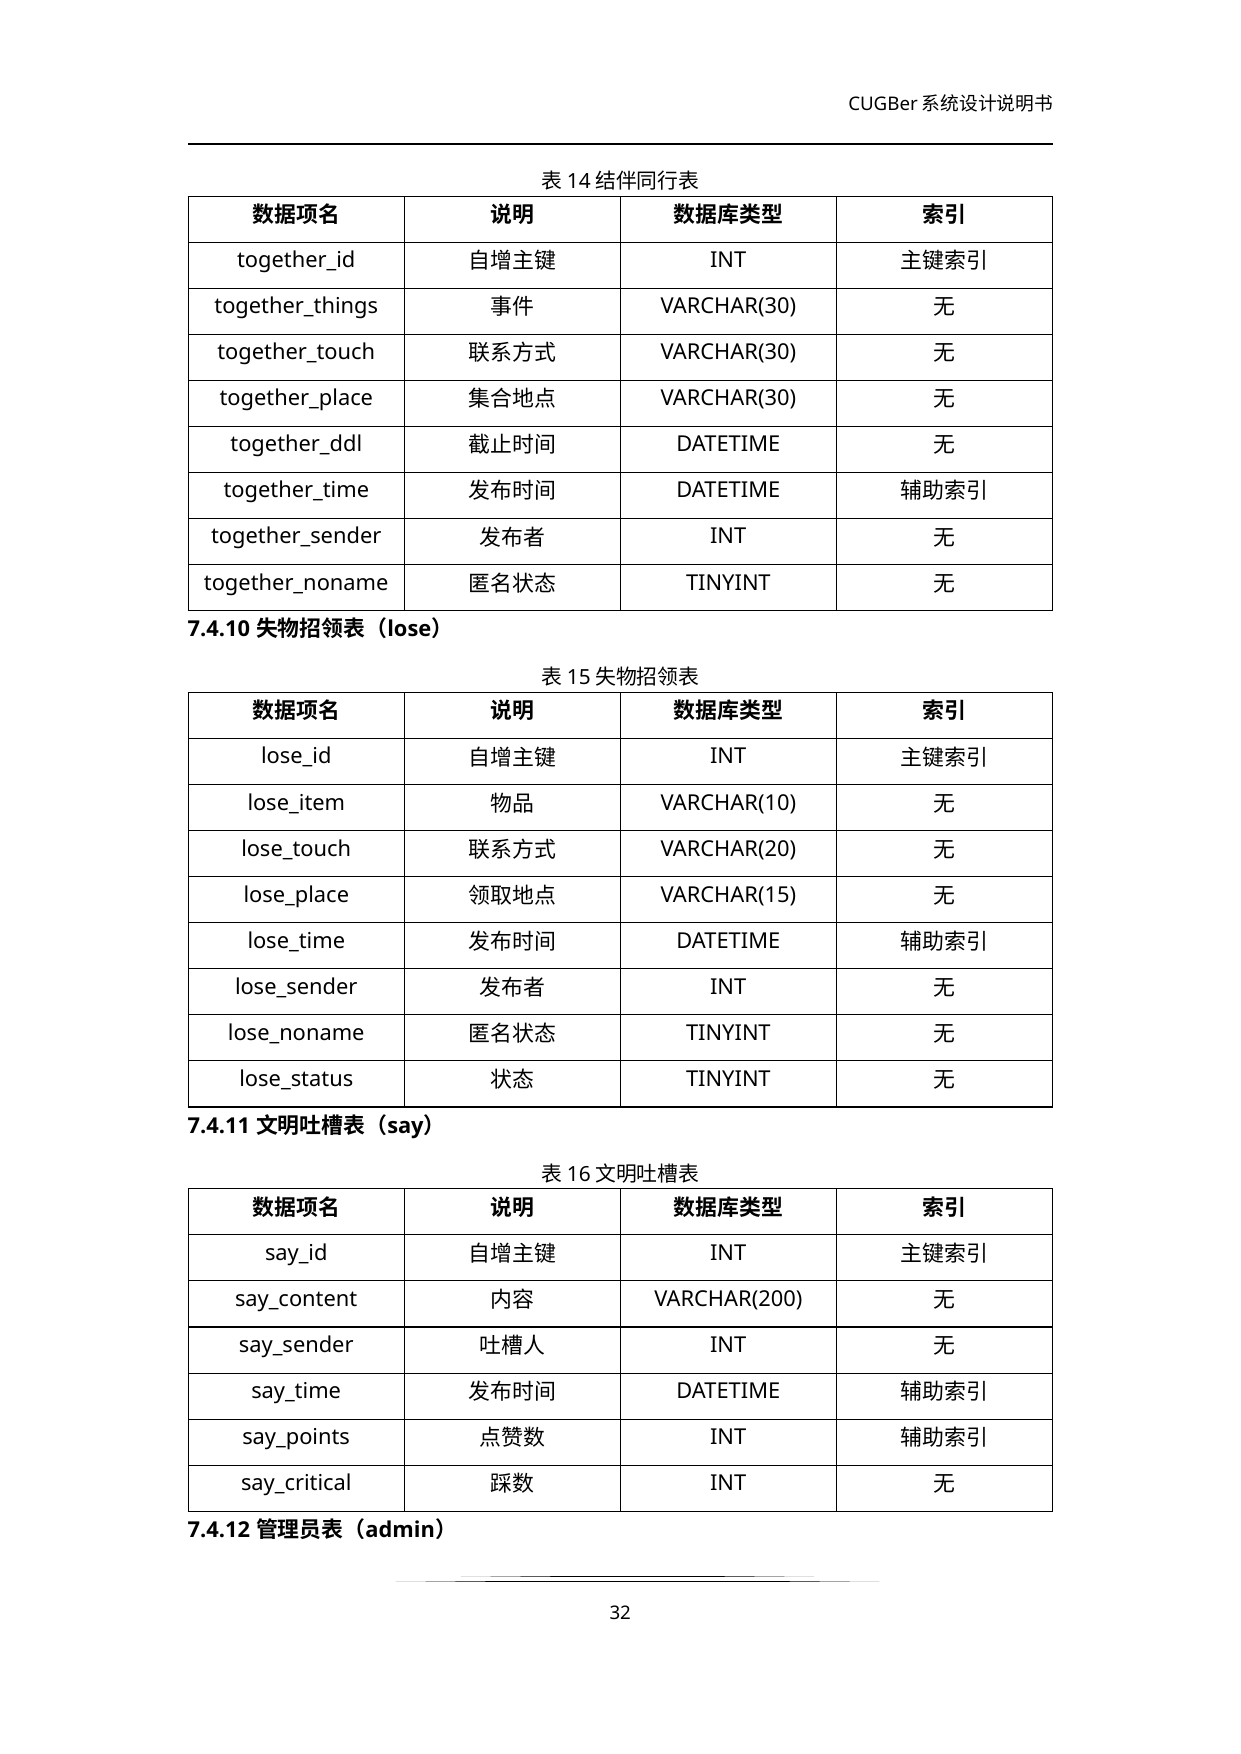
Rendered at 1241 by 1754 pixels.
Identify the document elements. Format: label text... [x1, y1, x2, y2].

table_cell INT [621, 243, 836, 288]
table_cell 无 [837, 969, 1052, 1014]
table_cell TINYINT [621, 1061, 836, 1106]
table_cell 无 [837, 289, 1052, 334]
table_cell INT [621, 739, 836, 784]
table_cell INT [621, 519, 836, 564]
table_cell INT [621, 1235, 836, 1280]
table_cell 主键索引 [837, 1235, 1052, 1280]
table_cell 主键索引 [837, 739, 1052, 784]
table_cell 联系方式 [405, 831, 620, 876]
table_cell 匿名状态 [405, 1015, 620, 1060]
text 7.4.10 失物招领表（lose） [187, 611, 1053, 644]
table_cell 吐槽人 [405, 1328, 620, 1372]
table_cell lose_status [189, 1061, 404, 1106]
table_cell 辅助索引 [837, 923, 1052, 968]
table_cell together_touch [189, 335, 404, 380]
table_cell 点赞数 [405, 1420, 620, 1464]
table_cell together_time [189, 473, 404, 518]
table_cell 无 [837, 565, 1052, 610]
table_header 数据库类型 [621, 693, 836, 738]
table_cell lose_id [189, 739, 404, 784]
table_header 说明 [405, 1189, 620, 1234]
table_cell 无 [837, 877, 1052, 922]
table_cell DATETIME [621, 1374, 836, 1418]
table_cell 辅助索引 [837, 1420, 1052, 1464]
table_cell 主键索引 [837, 243, 1052, 288]
table_cell 踩数 [405, 1466, 620, 1511]
table_cell TINYINT [621, 565, 836, 610]
table_cell VARCHAR(30) [621, 335, 836, 380]
table_cell 发布时间 [405, 1374, 620, 1418]
table_cell INT [621, 969, 836, 1014]
table_cell 发布者 [405, 519, 620, 564]
table_cell 事件 [405, 289, 620, 334]
table_cell INT [621, 1420, 836, 1464]
table_cell 集合地点 [405, 381, 620, 426]
table_cell 自增主键 [405, 1235, 620, 1280]
table_cell 无 [837, 785, 1052, 830]
table_cell INT [621, 1328, 836, 1372]
table_cell say_time [189, 1374, 404, 1418]
table_cell 自增主键 [405, 243, 620, 288]
table_cell VARCHAR(20) [621, 831, 836, 876]
table_cell VARCHAR(10) [621, 785, 836, 830]
table_cell together_sender [189, 519, 404, 564]
table_header 索引 [837, 197, 1052, 242]
table_cell together_id [189, 243, 404, 288]
table_cell 发布时间 [405, 923, 620, 968]
table_cell 无 [837, 1281, 1052, 1326]
table_header 数据项名 [189, 693, 404, 738]
table_cell 辅助索引 [837, 473, 1052, 518]
table_cell 发布时间 [405, 473, 620, 518]
table_cell 无 [837, 1015, 1052, 1060]
table_cell 无 [837, 381, 1052, 426]
table_cell say_points [189, 1420, 404, 1464]
table_cell 自增主键 [405, 739, 620, 784]
table_cell TINYINT [621, 1015, 836, 1060]
text 7.4.12 管理员表（admin） [187, 1512, 1053, 1544]
table_cell 状态 [405, 1061, 620, 1106]
table_cell DATETIME [621, 923, 836, 968]
table_header 数据库类型 [621, 1189, 836, 1234]
table_cell INT [621, 1466, 836, 1511]
text 7.4.11 文明吐槽表（say） [187, 1107, 1053, 1140]
table_cell lose_sender [189, 969, 404, 1014]
table_cell 无 [837, 1328, 1052, 1372]
table_cell VARCHAR(15) [621, 877, 836, 922]
table_header 索引 [837, 1189, 1052, 1234]
table_cell say_content [189, 1281, 404, 1326]
table_cell say_id [189, 1235, 404, 1280]
table_header 数据库类型 [621, 197, 836, 242]
table_cell 无 [837, 519, 1052, 564]
table_cell say_critical [189, 1466, 404, 1511]
table_cell together_noname [189, 565, 404, 610]
table_cell 发布者 [405, 969, 620, 1014]
text 表 16 文明吐槽表 [187, 1156, 1053, 1188]
table_cell 截止时间 [405, 427, 620, 472]
table_header 索引 [837, 693, 1052, 738]
table_cell DATETIME [621, 473, 836, 518]
table_cell together_ddl [189, 427, 404, 472]
table_cell lose_item [189, 785, 404, 830]
table_cell DATETIME [621, 427, 836, 472]
table_header 说明 [405, 693, 620, 738]
table_cell 无 [837, 831, 1052, 876]
table_cell say_sender [189, 1328, 404, 1372]
table_cell 无 [837, 1061, 1052, 1106]
table_cell VARCHAR(30) [621, 381, 836, 426]
table_cell 无 [837, 427, 1052, 472]
table_cell lose_place [189, 877, 404, 922]
table_cell lose_time [189, 923, 404, 968]
table_cell together_place [189, 381, 404, 426]
table_header 说明 [405, 197, 620, 242]
table_cell 匿名状态 [405, 565, 620, 610]
table_cell 领取地点 [405, 877, 620, 922]
text 表 14 结伴同行表 [187, 163, 1053, 196]
table_cell 物品 [405, 785, 620, 830]
table_cell 无 [837, 335, 1052, 380]
table_cell lose_noname [189, 1015, 404, 1060]
table_cell lose_touch [189, 831, 404, 876]
table_cell 无 [837, 1466, 1052, 1511]
table_cell 联系方式 [405, 335, 620, 380]
table_cell 辅助索引 [837, 1374, 1052, 1418]
table_cell together_things [189, 289, 404, 334]
text 表 15 失物招领表 [187, 659, 1053, 692]
table_header 数据项名 [189, 197, 404, 242]
table_header 数据项名 [189, 1189, 404, 1234]
table_cell VARCHAR(30) [621, 289, 836, 334]
table_cell VARCHAR(200) [621, 1281, 836, 1326]
table_cell 内容 [405, 1281, 620, 1326]
